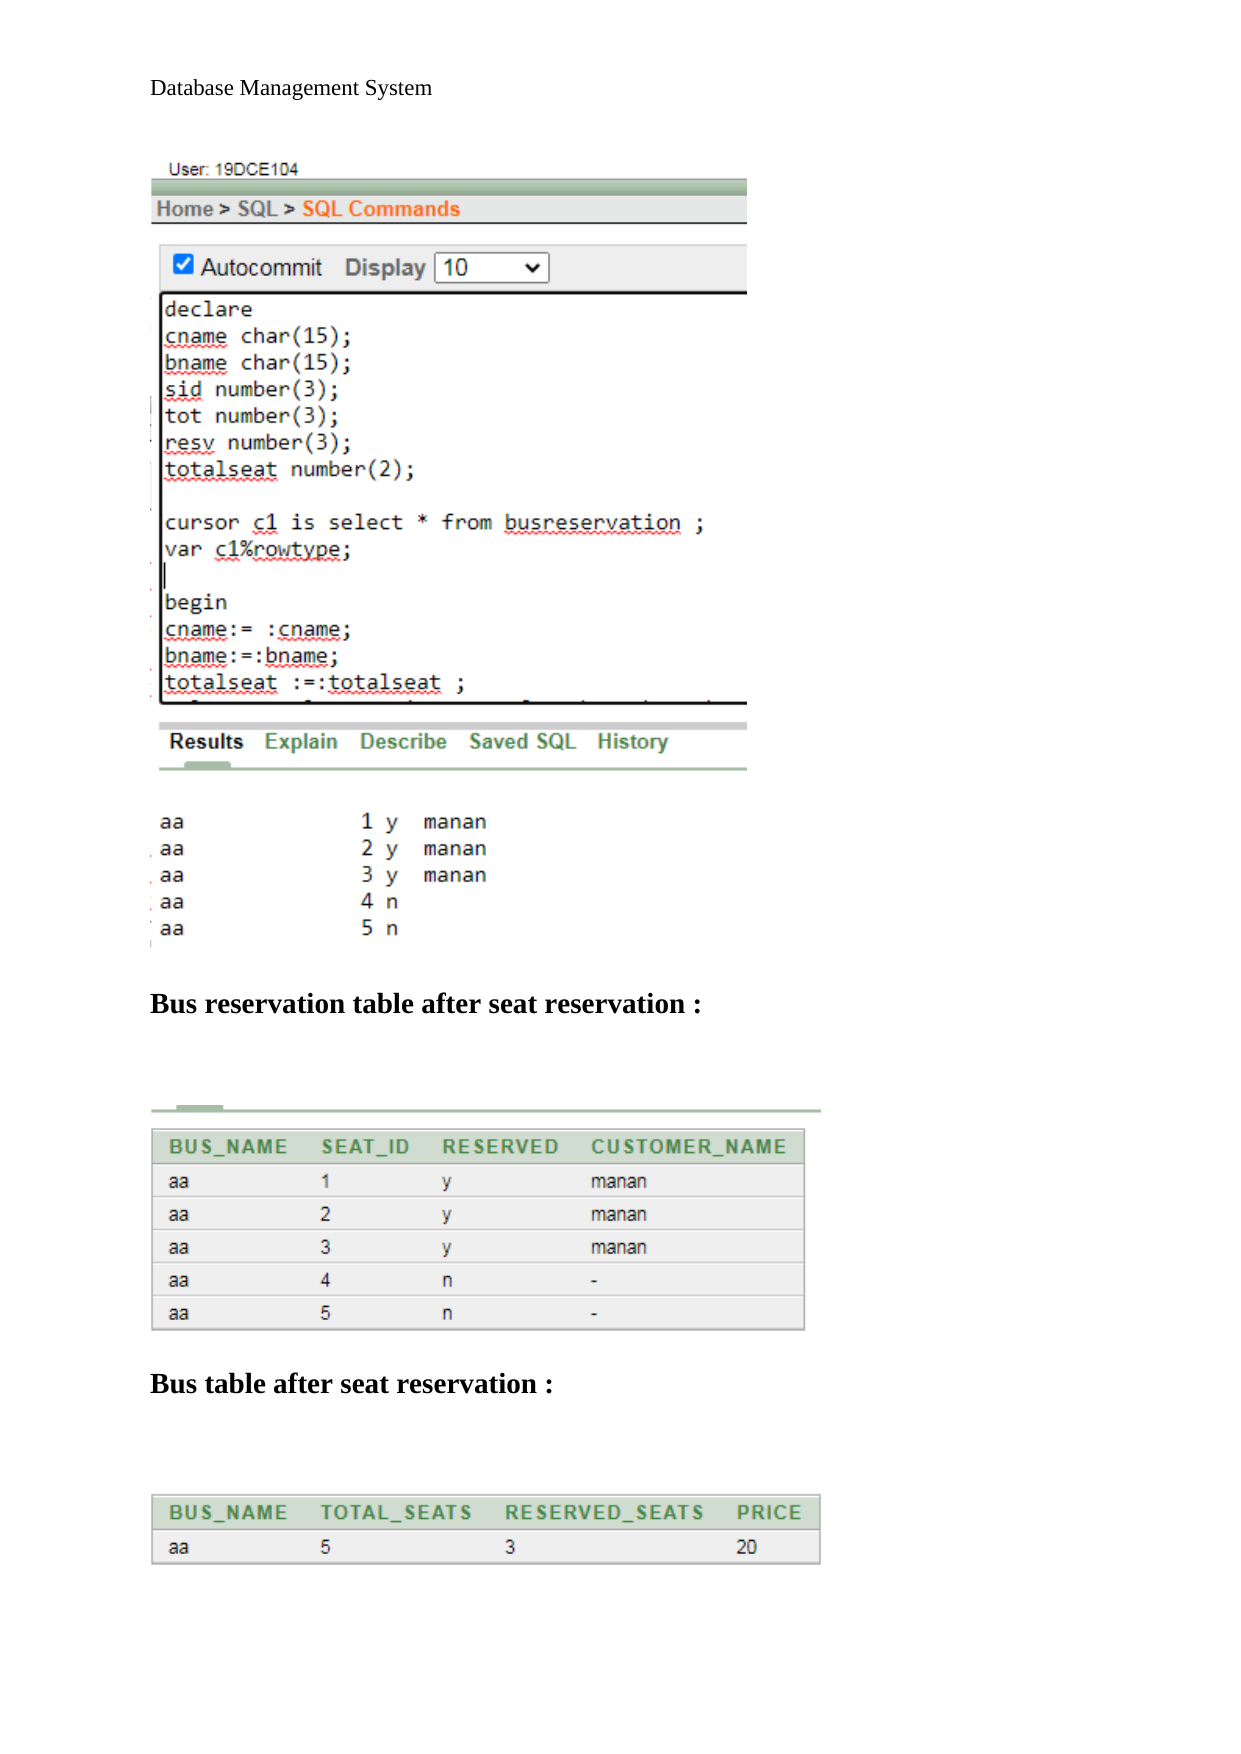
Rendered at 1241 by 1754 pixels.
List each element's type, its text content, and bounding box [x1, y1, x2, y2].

picture [150, 1485, 832, 1576]
text Bus table after seat reservation : [150, 1367, 1090, 1400]
picture [150, 1105, 821, 1342]
picture [150, 150, 747, 962]
text Bus reservation table after seat reservation : [150, 986, 1090, 1020]
